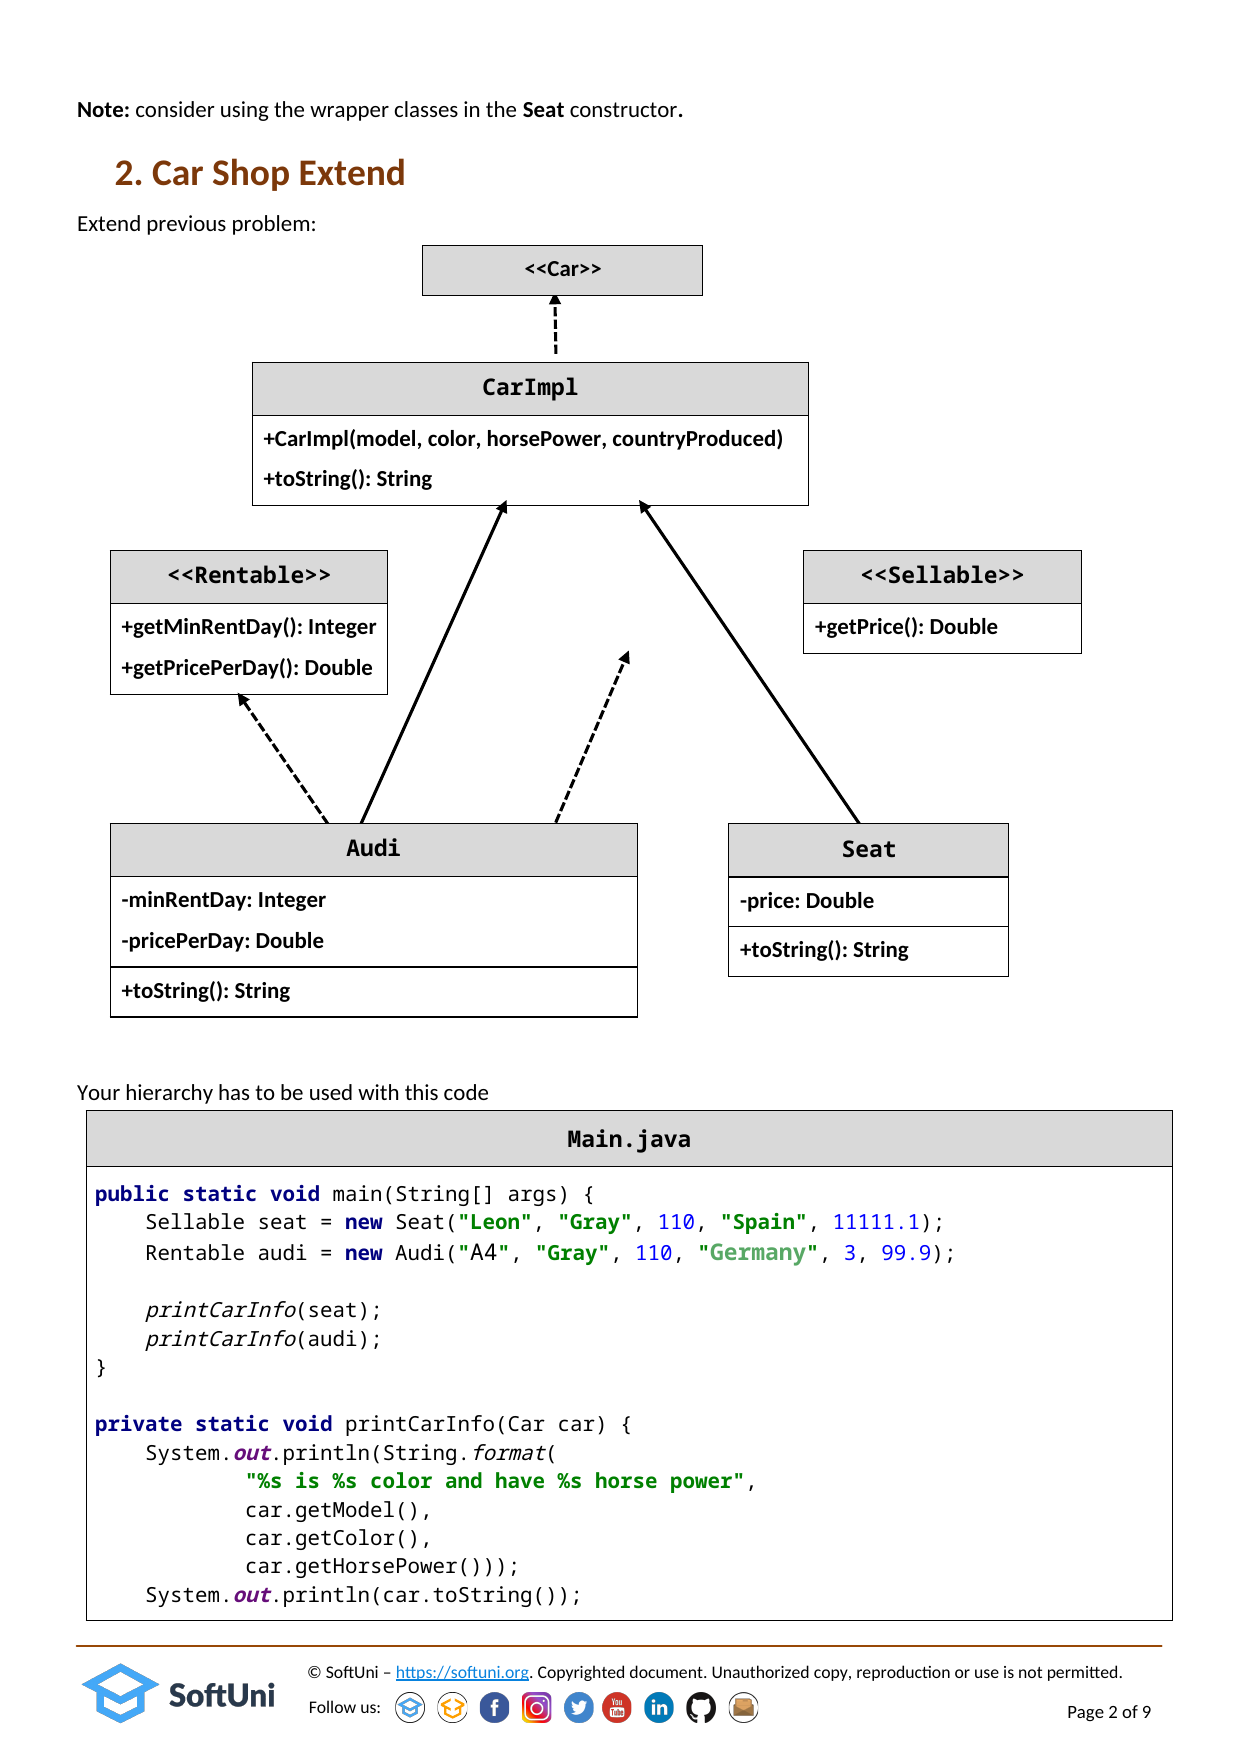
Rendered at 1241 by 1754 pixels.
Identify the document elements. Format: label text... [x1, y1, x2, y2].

table_header Audi [111, 824, 637, 876]
table_cell -price: Double [729, 878, 1008, 926]
picture [479, 1692, 510, 1723]
picture [602, 1692, 632, 1723]
subtitle Car Shop Extend [114, 148, 1163, 194]
table_header <<Sellable>> [804, 551, 1081, 603]
picture [644, 1692, 653, 1701]
table_header <<Rentable>> [111, 551, 387, 603]
picture [522, 1692, 552, 1723]
picture [644, 1714, 653, 1723]
text Extend previous problem: [77, 209, 1163, 237]
table_cell +getMinRentDay(): Integer +getPricePerDay(): Double [111, 604, 387, 693]
picture [686, 1692, 716, 1723]
text Note: consider using the wrapper classes in the Seat constructor. [77, 95, 1163, 123]
table_cell -minRentDay: Integer -pricePerDay: Double [111, 877, 637, 966]
table_header <<Car>> [423, 246, 702, 295]
picture [564, 1692, 594, 1723]
table_header CarImpl [253, 363, 808, 415]
picture [437, 1692, 468, 1723]
text Your hierarchy has to be used with this code [77, 1078, 1163, 1106]
picture [75, 1658, 281, 1729]
picture [665, 1692, 674, 1701]
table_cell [87, 1167, 1172, 1620]
picture [395, 1692, 425, 1723]
picture [728, 1692, 759, 1723]
table_cell +toString(): String [111, 968, 637, 1016]
table_cell +toString(): String [729, 927, 1008, 976]
table_cell +getPrice(): Double [804, 604, 1081, 653]
picture [658, 1705, 667, 1714]
table_header Main.java [87, 1111, 1172, 1166]
table_cell +CarImpl(model, color, horsePower, countryProduced) +toString(): String [253, 416, 808, 505]
table_header Seat [729, 824, 1008, 876]
picture [665, 1714, 674, 1723]
